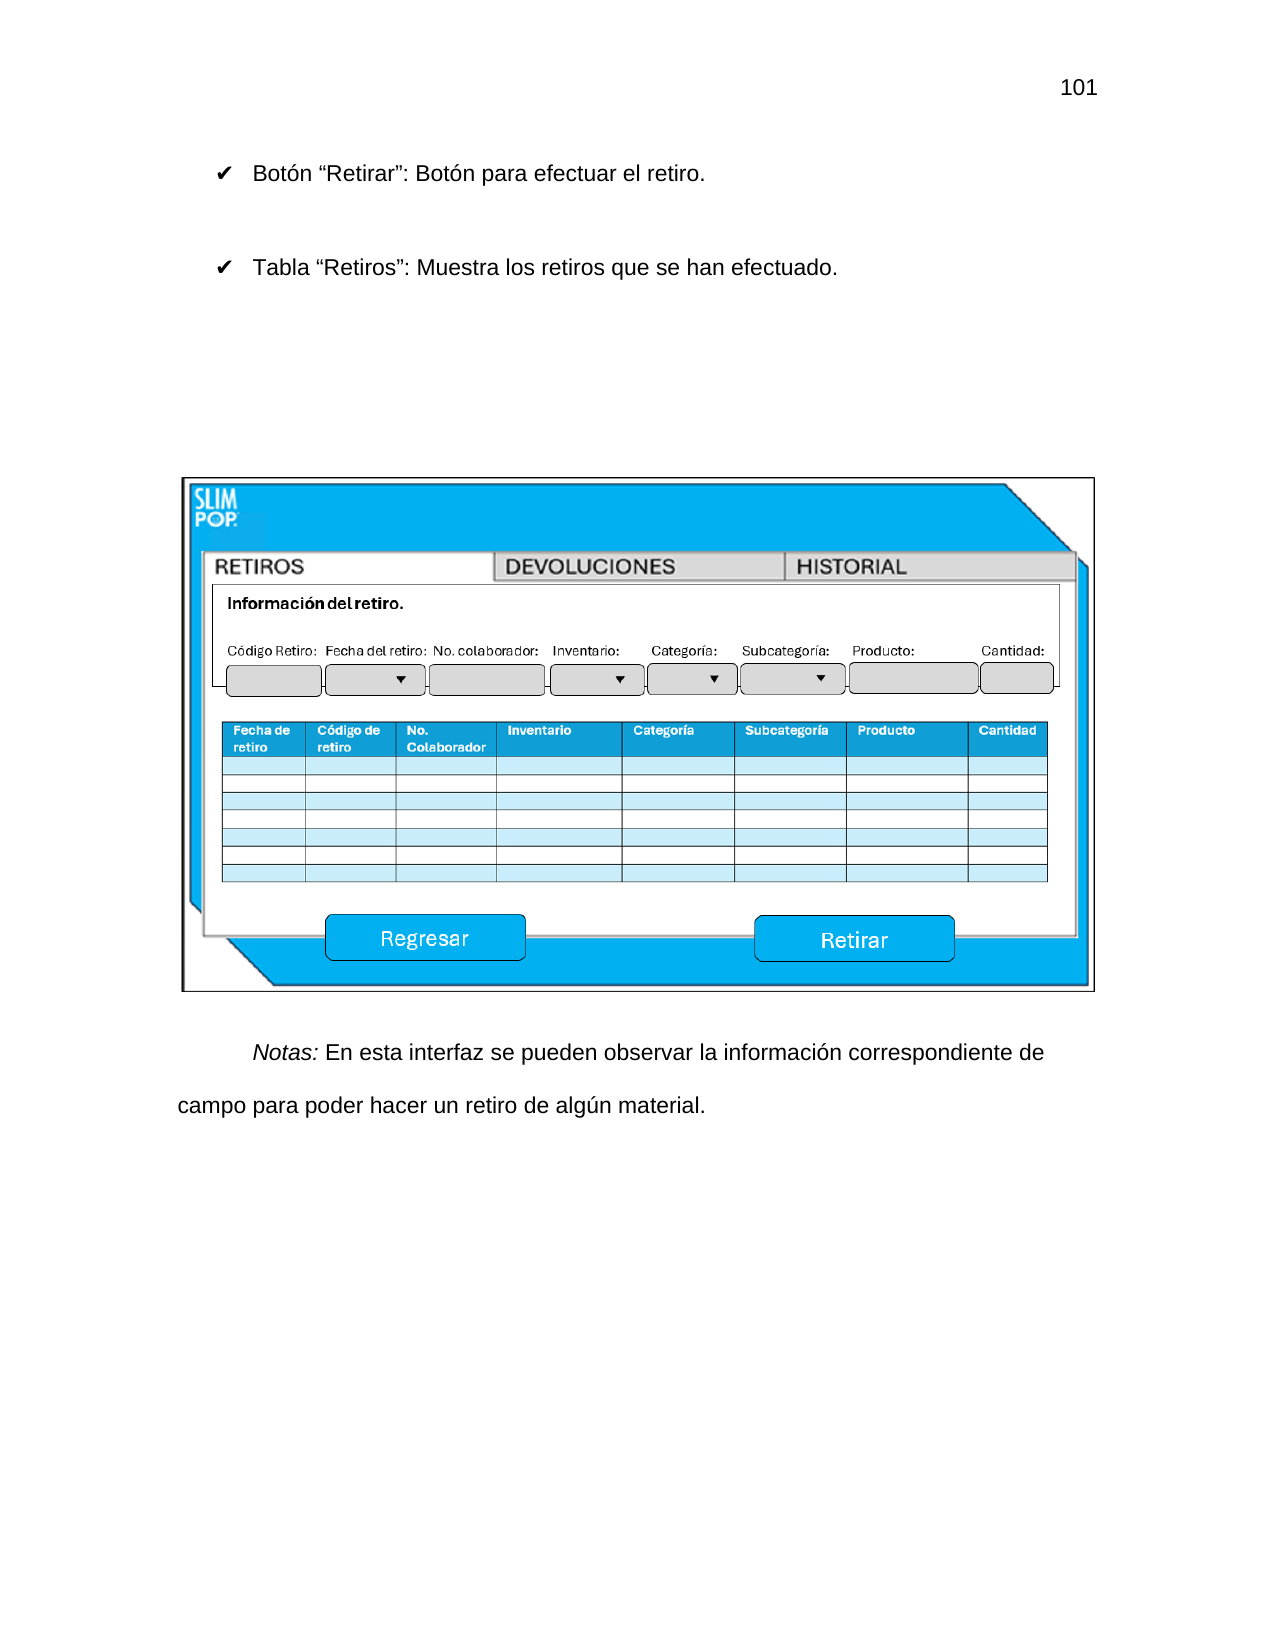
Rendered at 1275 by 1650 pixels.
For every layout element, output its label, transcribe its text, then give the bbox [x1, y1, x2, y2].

list Botón “Retirar”: Botón para efectuar el retiro. [215, 148, 1098, 195]
picture [177, 474, 1098, 996]
list Tabla “Retiros”: Muestra los retiros que se han efectuado. [215, 242, 1098, 289]
text Notas: En esta interfaz se pueden observar la información correspondiente de campo para poder hacer un retiro de algún material. [177, 1039, 1098, 1118]
